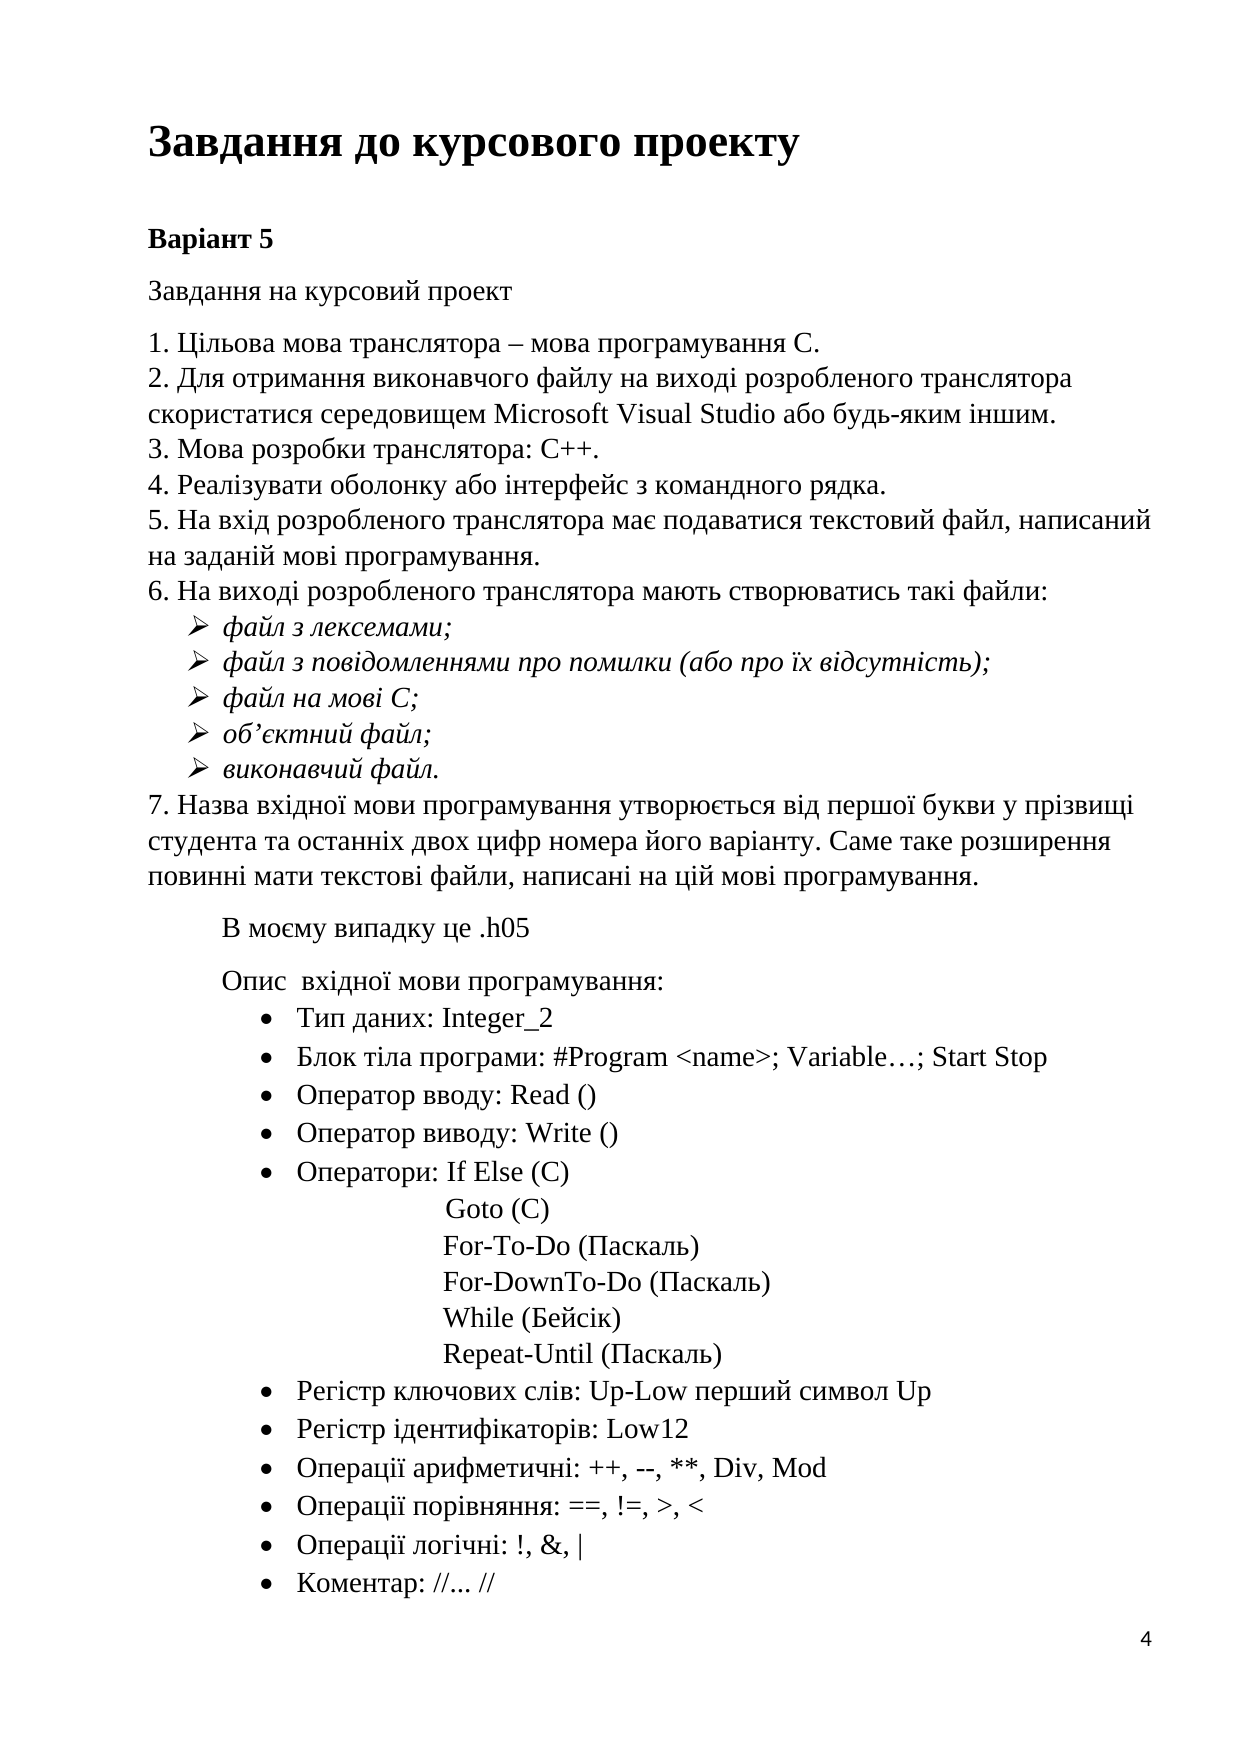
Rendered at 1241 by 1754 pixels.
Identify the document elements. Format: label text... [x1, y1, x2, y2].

list Операції порівняння: ==, !=, >, < [259, 1487, 1152, 1523]
list файл на мові C; [185, 680, 1152, 714]
list Регістр ключових слів: Up-Low перший символ Up [259, 1372, 1152, 1408]
text Repeat-Until (Паскаль) [406, 1336, 1152, 1369]
list Операції логічні: !, &, | [259, 1526, 1152, 1562]
text Варіант 5 [148, 221, 1152, 254]
list Блок тіла програми: #Program <name>; Variable…; Start Stop [259, 1038, 1152, 1073]
list Оператори: If Else (C) [259, 1153, 1152, 1189]
list Регістр ідентифікаторів: Low12 [259, 1411, 1152, 1446]
text 2. Для отримання виконавчого файлу на виході розробленого транслятора скористатися середовищем Microsoft Visual Studio або будь-яким іншим. [148, 360, 1152, 429]
list Оператор вводу: Read () [259, 1076, 1152, 1112]
list Завдання до курсового проекту [148, 113, 1152, 166]
list Тип даних: Integer_2 [259, 999, 1152, 1035]
list виконавчий файл. [185, 751, 1152, 785]
text Опис вхідної мови програмування: [148, 963, 1152, 997]
text Goto (C) [445, 1191, 1152, 1225]
text 5. На вхід розробленого транслятора має подаватися текстовий файл, написаний на заданій мові програмування. [148, 502, 1152, 571]
text 7. Назва вхідної мови програмування утворюється від першої букви у прізвищі студента та останніх двох цифр номера його варіанту. Саме таке розширення повинні мати текстові файли, написані на цій мові програмування. [148, 787, 1152, 892]
text В моєму випадку це .h05 [148, 910, 1152, 944]
text 6. На виході розробленого транслятора мають створюватись такі файли: [148, 573, 1152, 607]
text For-DownTo-Do (Паскаль) [371, 1264, 1152, 1297]
text For-To-Do (Паскаль) [371, 1228, 1152, 1261]
list Операції арифметичні: ++, --, **, Div, Mod [259, 1449, 1152, 1485]
list файл з повідомленнями про помилки (або про їх відсутність); [185, 644, 1152, 678]
text 3. Мова розробки транслятора: C++. [148, 431, 1152, 465]
text 1. Цільова мова транслятора – мова програмування С. [148, 325, 1152, 358]
list об’єктний файл; [185, 716, 1152, 749]
text 4. Реалізувати оболонку або інтерфейс з командного рядка. [148, 467, 1152, 500]
text While (Бейсік) [406, 1300, 1152, 1333]
list Оператор виводу: Write () [259, 1114, 1152, 1150]
text Завдання на курсовий проект [148, 273, 1152, 306]
list файл з лексемами; [185, 609, 1152, 643]
list Коментар: //... // [259, 1564, 1152, 1600]
